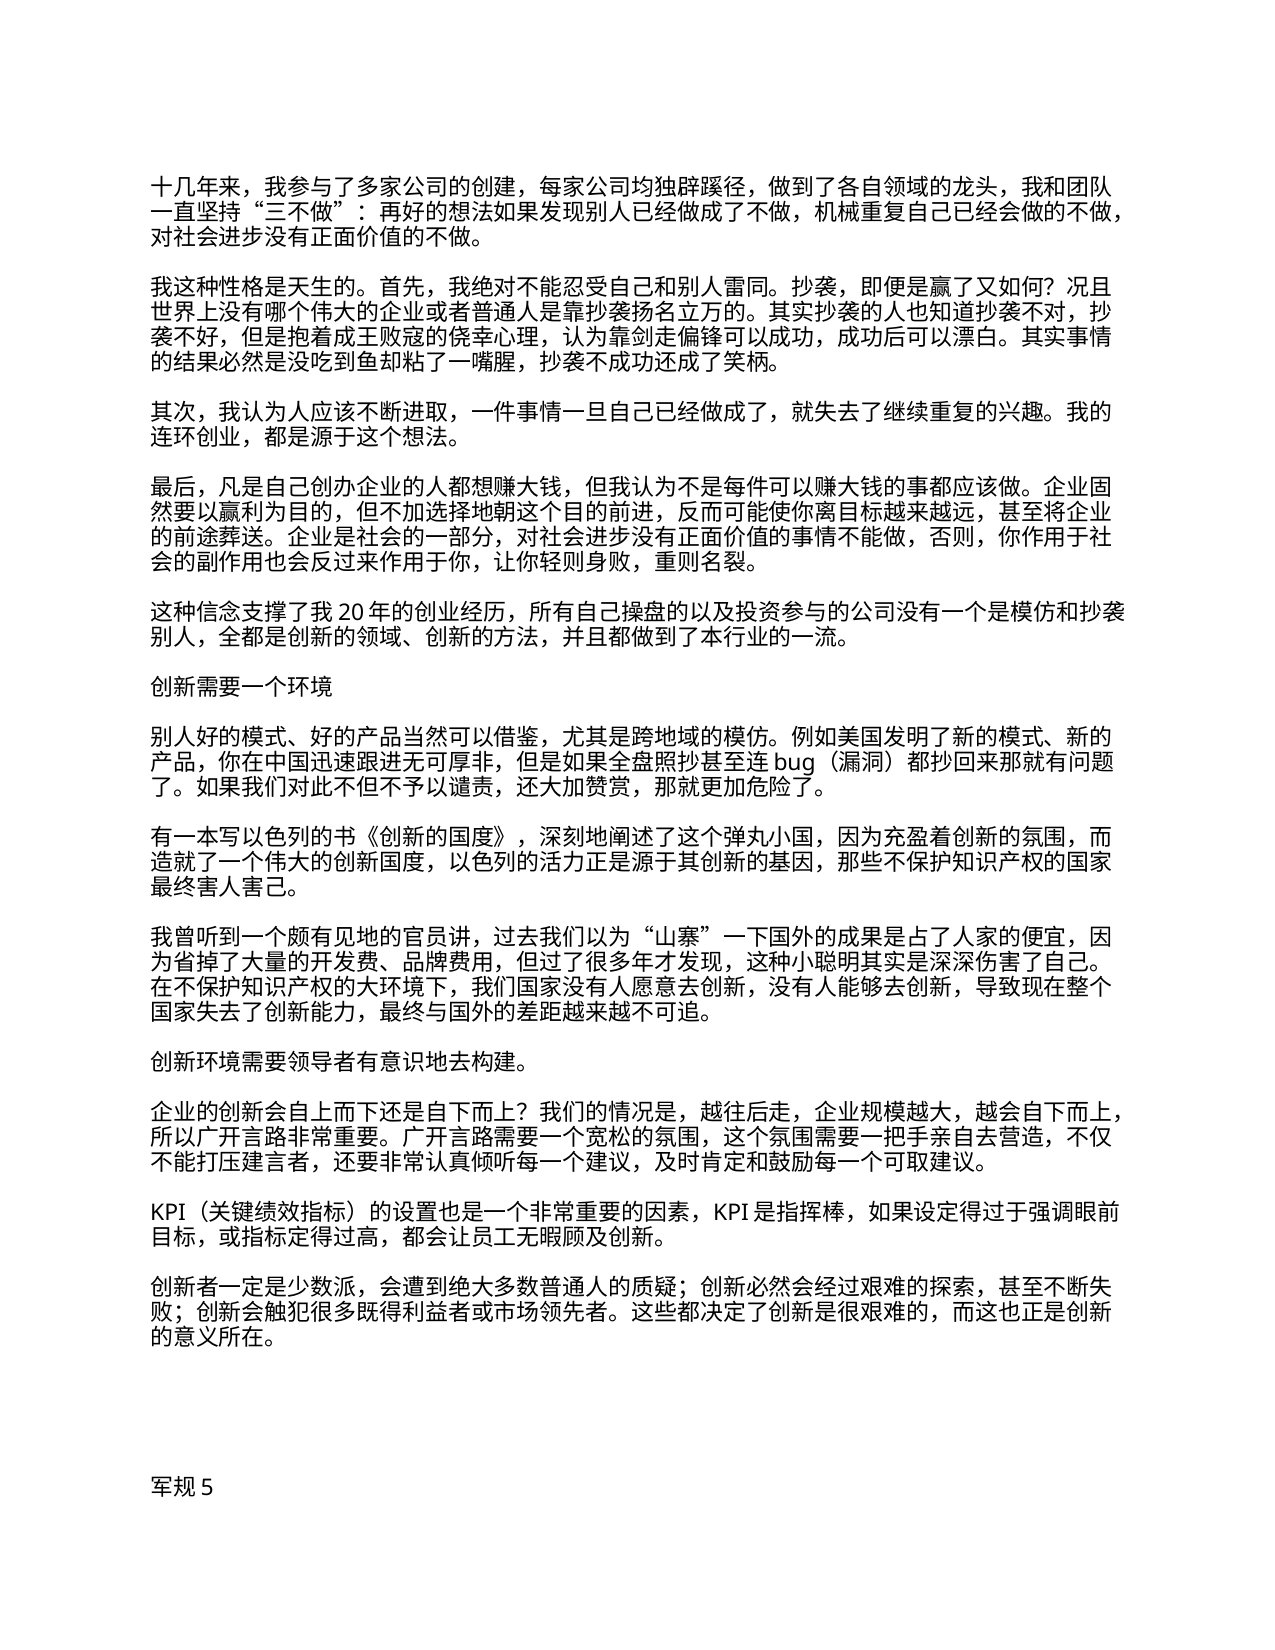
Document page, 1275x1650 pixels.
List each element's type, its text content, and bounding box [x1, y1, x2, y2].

text 我这种性格是天生的。首先，我绝对不能忍受自己和别人雷同。抄袭，即便是赢了又如何？况且世界上没有哪个伟大的企业或者普通人是靠抄袭扬名立万的。其实抄袭的人也知道抄袭不对，抄袭不好，但是抱着成王败寇的侥幸心理，认为靠剑走偏锋可以成功，成功后可以漂白。其实事情的结果必然是没吃到鱼却粘了一嘴腥，抄袭不成功还成了笑柄。 [150, 275, 1125, 375]
text KPI（关键绩效指标）的设置也是一个非常重要的因素，KPI是指挥棒，如果设定得过于强调眼前目标，或指标定得过高，都会让员工无暇顾及创新。 [150, 1200, 1125, 1250]
text 这种信念支撑了我20年的创业经历，所有自己操盘的以及投资参与的公司没有一个是模仿和抄袭别人，全都是创新的领域、创新的方法，并且都做到了本行业的一流。 [150, 600, 1125, 650]
text 有一本写以色列的书《创新的国度》，深刻地阐述了这个弹丸小国，因为充盈着创新的氛围，而造就了一个伟大的创新国度，以色列的活力正是源于其创新的基因，那些不保护知识产权的国家最终害人害己。 [150, 825, 1125, 900]
text 最后，凡是自己创办企业的人都想赚大钱，但我认为不是每件可以赚大钱的事都应该做。企业固然要以赢利为目的，但不加选择地朝这个目的前进，反而可能使你离目标越来越远，甚至将企业的前途葬送。企业是社会的一部分，对社会进步没有正面价值的事情不能做，否则，你作用于社会的副作用也会反过来作用于你，让你轻则身败，重则名裂。 [150, 475, 1125, 575]
text 创新者一定是少数派，会遭到绝大多数普通人的质疑；创新必然会经过艰难的探索，甚至不断失败；创新会触犯很多既得利益者或市场领先者。这些都决定了创新是很艰难的，而这也正是创新的意义所在。 [150, 1275, 1125, 1350]
text 创新环境需要领导者有意识地去构建。 [150, 1050, 1125, 1075]
text 其次，我认为人应该不断进取，一件事情一旦自己已经做成了，就失去了继续重复的兴趣。我的连环创业，都是源于这个想法。 [150, 400, 1125, 450]
text 我曾听到一个颇有见地的官员讲，过去我们以为“山寨”一下国外的成果是占了人家的便宜，因为省掉了大量的开发费、品牌费用，但过了很多年才发现，这种小聪明其实是深深伤害了自己。在不保护知识产权的大环境下，我们国家没有人愿意去创新，没有人能够去创新，导致现在整个国家失去了创新能力，最终与国外的差距越来越不可追。 [150, 925, 1125, 1025]
text 企业的创新会自上而下还是自下而上？我们的情况是，越往后走，企业规模越大，越会自下而上，所以广开言路非常重要。广开言路需要一个宽松的氛围，这个氛围需要一把手亲自去营造，不仅不能打压建言者，还要非常认真倾听每一个建议，及时肯定和鼓励每一个可取建议。 [150, 1100, 1125, 1175]
text 军规5 [150, 1475, 1125, 1500]
text 十几年来，我参与了多家公司的创建，每家公司均独辟蹊径，做到了各自领域的龙头，我和团队一直坚持“三不做”：再好的想法如果发现别人已经做成了不做，机械重复自己已经会做的不做，对社会进步没有正面价值的不做。 [150, 175, 1125, 250]
text 创新需要一个环境 [150, 675, 1125, 700]
text 别人好的模式、好的产品当然可以借鉴，尤其是跨地域的模仿。例如美国发明了新的模式、新的产品，你在中国迅速跟进无可厚非，但是如果全盘照抄甚至连bug（漏洞）都抄回来那就有问题了。如果我们对此不但不予以谴责，还大加赞赏，那就更加危险了。 [150, 725, 1125, 800]
